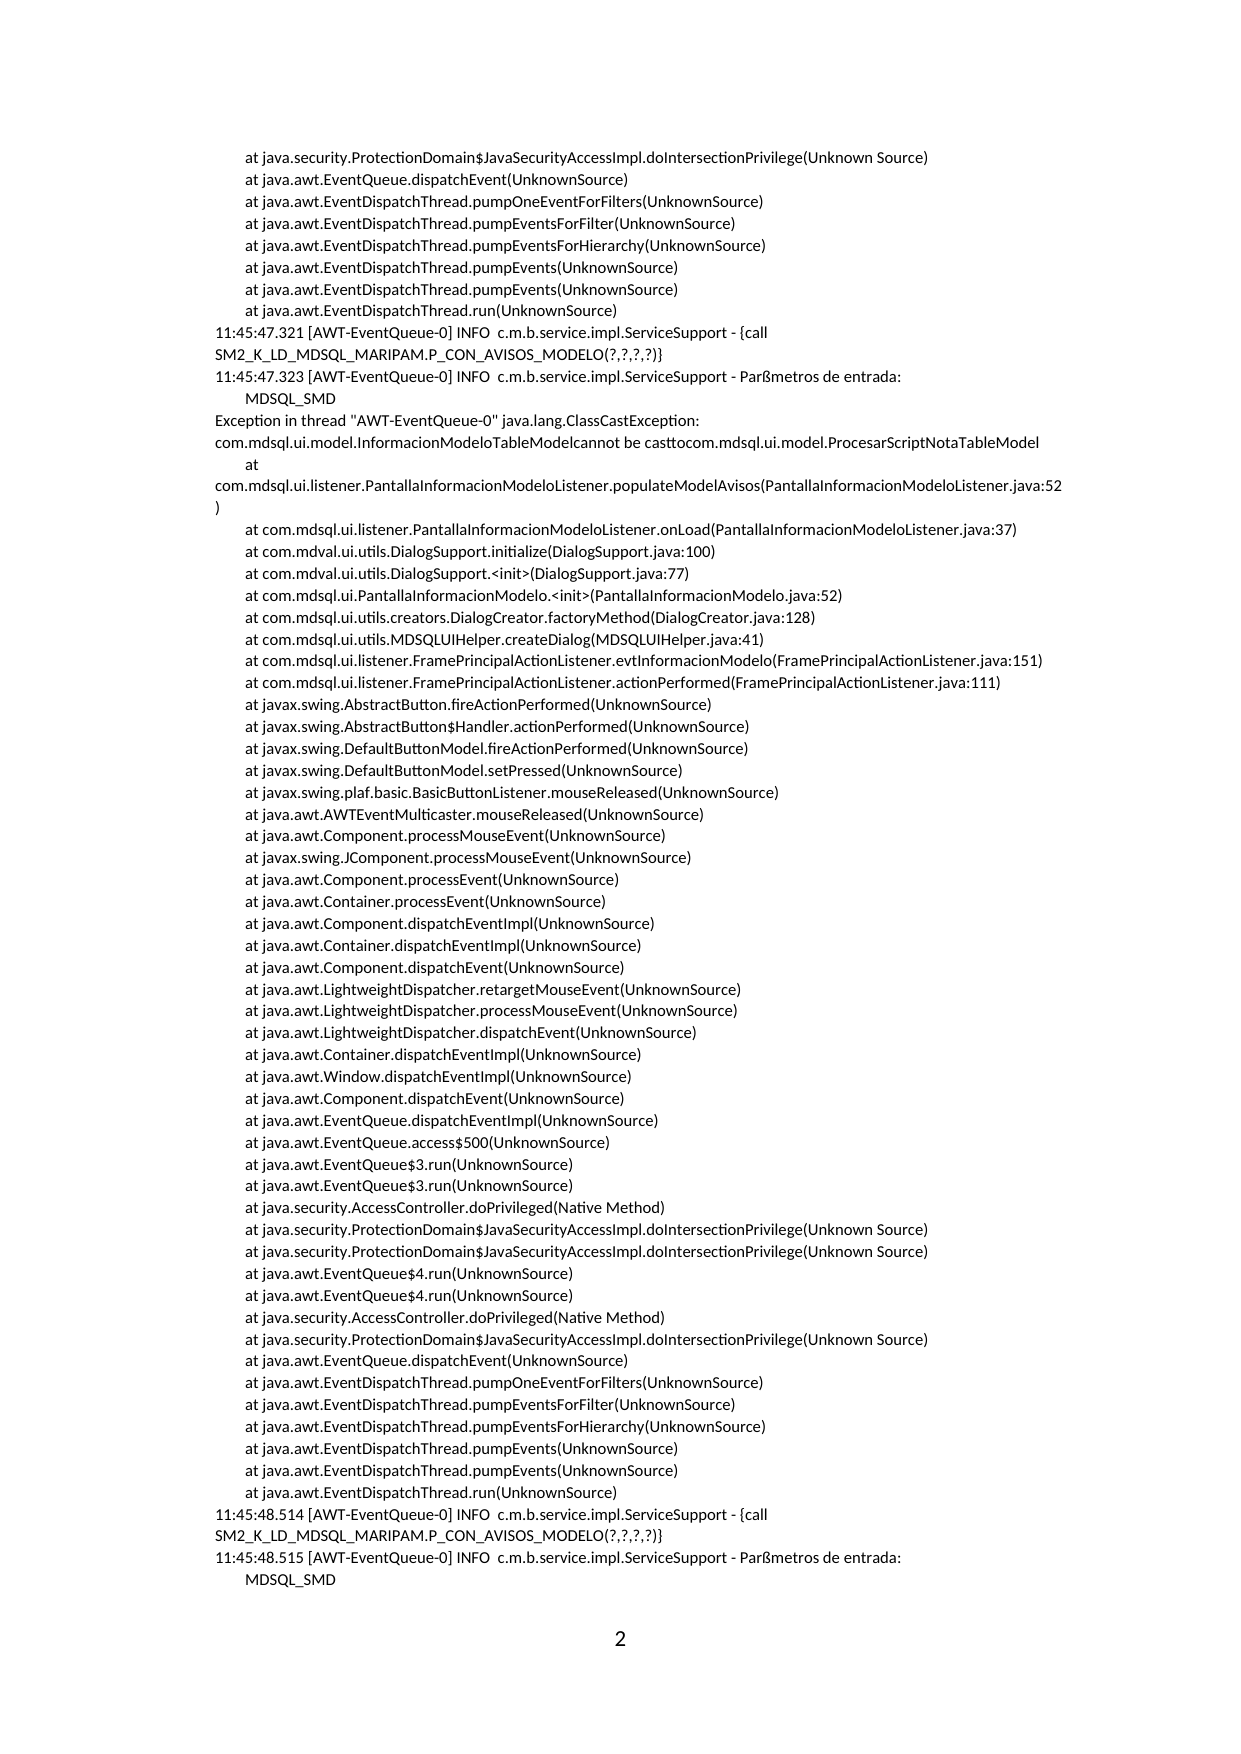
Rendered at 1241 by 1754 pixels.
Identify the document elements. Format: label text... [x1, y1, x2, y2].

list at com.mdsql.ui.PantallaInformacionModelo.<init>(PantallaInformacionModelo.java:52) [215, 585, 1063, 605]
list at java.awt.EventQueue$3.run(UnknownSource) [215, 1176, 1063, 1196]
list at java.awt.EventDispatchThread.pumpEventsForFilter(UnknownSource) [215, 213, 1063, 233]
list at java.awt.EventQueue.dispatchEventImpl(UnknownSource) [215, 1110, 1063, 1130]
list at java.awt.AWTEventMulticaster.mouseReleased(UnknownSource) [215, 804, 1063, 824]
list at java.awt.EventDispatchThread.pumpEvents(UnknownSource) [215, 279, 1063, 299]
list at java.security.AccessController.doPrivileged(Native Method) [215, 1307, 1063, 1327]
list at java.awt.LightweightDispatcher.dispatchEvent(UnknownSource) [215, 1023, 1063, 1043]
list at java.awt.EventQueue$3.run(UnknownSource) [215, 1154, 1063, 1174]
list at com.mdsql.ui.listener.FramePrincipalActionListener.evtInformacionModelo(FramePrincipalActionListener.java:151) [215, 651, 1063, 671]
list at java.awt.EventDispatchThread.pumpEventsForFilter(UnknownSource) [215, 1394, 1063, 1415]
list at java.awt.LightweightDispatcher.processMouseEvent(UnknownSource) [215, 1001, 1063, 1021]
list at java.awt.EventDispatchThread.pumpOneEventForFilters(UnknownSource) [215, 191, 1063, 212]
list at java.awt.EventDispatchThread.pumpEvents(UnknownSource) [215, 1460, 1063, 1480]
list at java.security.ProtectionDomain$JavaSecurityAccessImpl.doIntersectionPrivilege(Unknown Source) [215, 1219, 1063, 1240]
list at java.awt.EventQueue.access$500(UnknownSource) [215, 1132, 1063, 1152]
list 11:45:47.323 [AWT-EventQueue-0] INFO c.m.b.service.impl.ServiceSupport - Parßmetros de entrada: [215, 366, 1063, 387]
list at javax.swing.AbstractButton$Handler.actionPerformed(UnknownSource) [215, 716, 1063, 737]
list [215, 148, 1063, 168]
list MDSQL_SMD [215, 1569, 1063, 1590]
list at javax.swing.plaf.basic.BasicButtonListener.mouseReleased(UnknownSource) [215, 782, 1063, 802]
list at javax.swing.JComponent.processMouseEvent(UnknownSource) [215, 848, 1063, 868]
list at java.security.ProtectionDomain$JavaSecurityAccessImpl.doIntersectionPrivilege(Unknown Source) [215, 1329, 1063, 1349]
list at java.awt.Window.dispatchEventImpl(UnknownSource) [215, 1066, 1063, 1087]
list at com.mdval.ui.utils.DialogSupport.<init>(DialogSupport.java:77) [215, 563, 1063, 583]
list at java.awt.Container.dispatchEventImpl(UnknownSource) [215, 935, 1063, 955]
list at com.mdsql.ui.utils.MDSQLUIHelper.createDialog(MDSQLUIHelper.java:41) [215, 629, 1063, 649]
list at java.awt.EventDispatchThread.pumpEvents(UnknownSource) [215, 257, 1063, 277]
list at java.awt.EventDispatchThread.pumpEventsForHierarchy(UnknownSource) [215, 235, 1063, 255]
list at com.mdval.ui.utils.DialogSupport.initialize(DialogSupport.java:100) [215, 541, 1063, 562]
list 11:45:48.514 [AWT-EventQueue-0] INFO c.m.b.service.impl.ServiceSupport - {call SM2_K_LD_MDSQL_MARIPAM.P_CON_AVISOS_MODELO(?,?,?,?)} [215, 1504, 1063, 1546]
list at javax.swing.DefaultButtonModel.fireActionPerformed(UnknownSource) [215, 738, 1063, 758]
list at java.awt.Component.processEvent(UnknownSource) [215, 869, 1063, 890]
list at javax.swing.AbstractButton.fireActionPerformed(UnknownSource) [215, 694, 1063, 715]
list at com.mdsql.ui.listener.FramePrincipalActionListener.actionPerformed(FramePrincipalActionListener.java:111) [215, 673, 1063, 693]
list at java.awt.EventDispatchThread.pumpEventsForHierarchy(UnknownSource) [215, 1416, 1063, 1437]
list at java.awt.EventDispatchThread.run(UnknownSource) [215, 301, 1063, 321]
list Exception in thread "AWT-EventQueue-0" java.lang.ClassCastException: com.mdsql.ui.model.InformacionModeloTableModelcannot be casttocom.mdsql.ui.model.ProcesarScriptNotaTableModel [215, 410, 1063, 452]
list at com.mdsql.ui.listener.PantallaInformacionModeloListener.onLoad(PantallaInformacionModeloListener.java:37) [215, 519, 1063, 540]
list at javax.swing.DefaultButtonModel.setPressed(UnknownSource) [215, 760, 1063, 780]
list MDSQL_SMD [215, 388, 1063, 408]
list at com.mdsql.ui.listener.PantallaInformacionModeloListener.populateModelAvisos(PantallaInformacionModeloListener.java:52) [215, 454, 1063, 518]
list at java.awt.EventQueue.dispatchEvent(UnknownSource) [215, 169, 1063, 190]
list at java.awt.Container.processEvent(UnknownSource) [215, 891, 1063, 912]
list at java.awt.Component.dispatchEvent(UnknownSource) [215, 1088, 1063, 1108]
list at java.awt.Component.dispatchEvent(UnknownSource) [215, 957, 1063, 977]
list at java.awt.EventQueue$4.run(UnknownSource) [215, 1263, 1063, 1283]
list 11:45:48.515 [AWT-EventQueue-0] INFO c.m.b.service.impl.ServiceSupport - Parßmetros de entrada: [215, 1548, 1063, 1568]
list 11:45:47.321 [AWT-EventQueue-0] INFO c.m.b.service.impl.ServiceSupport - {call SM2_K_LD_MDSQL_MARIPAM.P_CON_AVISOS_MODELO(?,?,?,?)} [215, 323, 1063, 365]
list at java.security.ProtectionDomain$JavaSecurityAccessImpl.doIntersectionPrivilege(Unknown Source) [215, 1241, 1063, 1262]
list at java.security.AccessController.doPrivileged(Native Method) [215, 1198, 1063, 1218]
list at java.awt.EventDispatchThread.pumpOneEventForFilters(UnknownSource) [215, 1373, 1063, 1393]
list at java.awt.EventQueue$4.run(UnknownSource) [215, 1285, 1063, 1305]
list at com.mdsql.ui.utils.creators.DialogCreator.factoryMethod(DialogCreator.java:128) [215, 607, 1063, 627]
list at java.awt.LightweightDispatcher.retargetMouseEvent(UnknownSource) [215, 979, 1063, 999]
list at java.awt.Component.dispatchEventImpl(UnknownSource) [215, 913, 1063, 933]
list at java.awt.EventQueue.dispatchEvent(UnknownSource) [215, 1351, 1063, 1371]
list at java.awt.Container.dispatchEventImpl(UnknownSource) [215, 1044, 1063, 1065]
list at java.awt.EventDispatchThread.run(UnknownSource) [215, 1482, 1063, 1502]
list at java.awt.Component.processMouseEvent(UnknownSource) [215, 826, 1063, 846]
list at java.awt.EventDispatchThread.pumpEvents(UnknownSource) [215, 1438, 1063, 1458]
